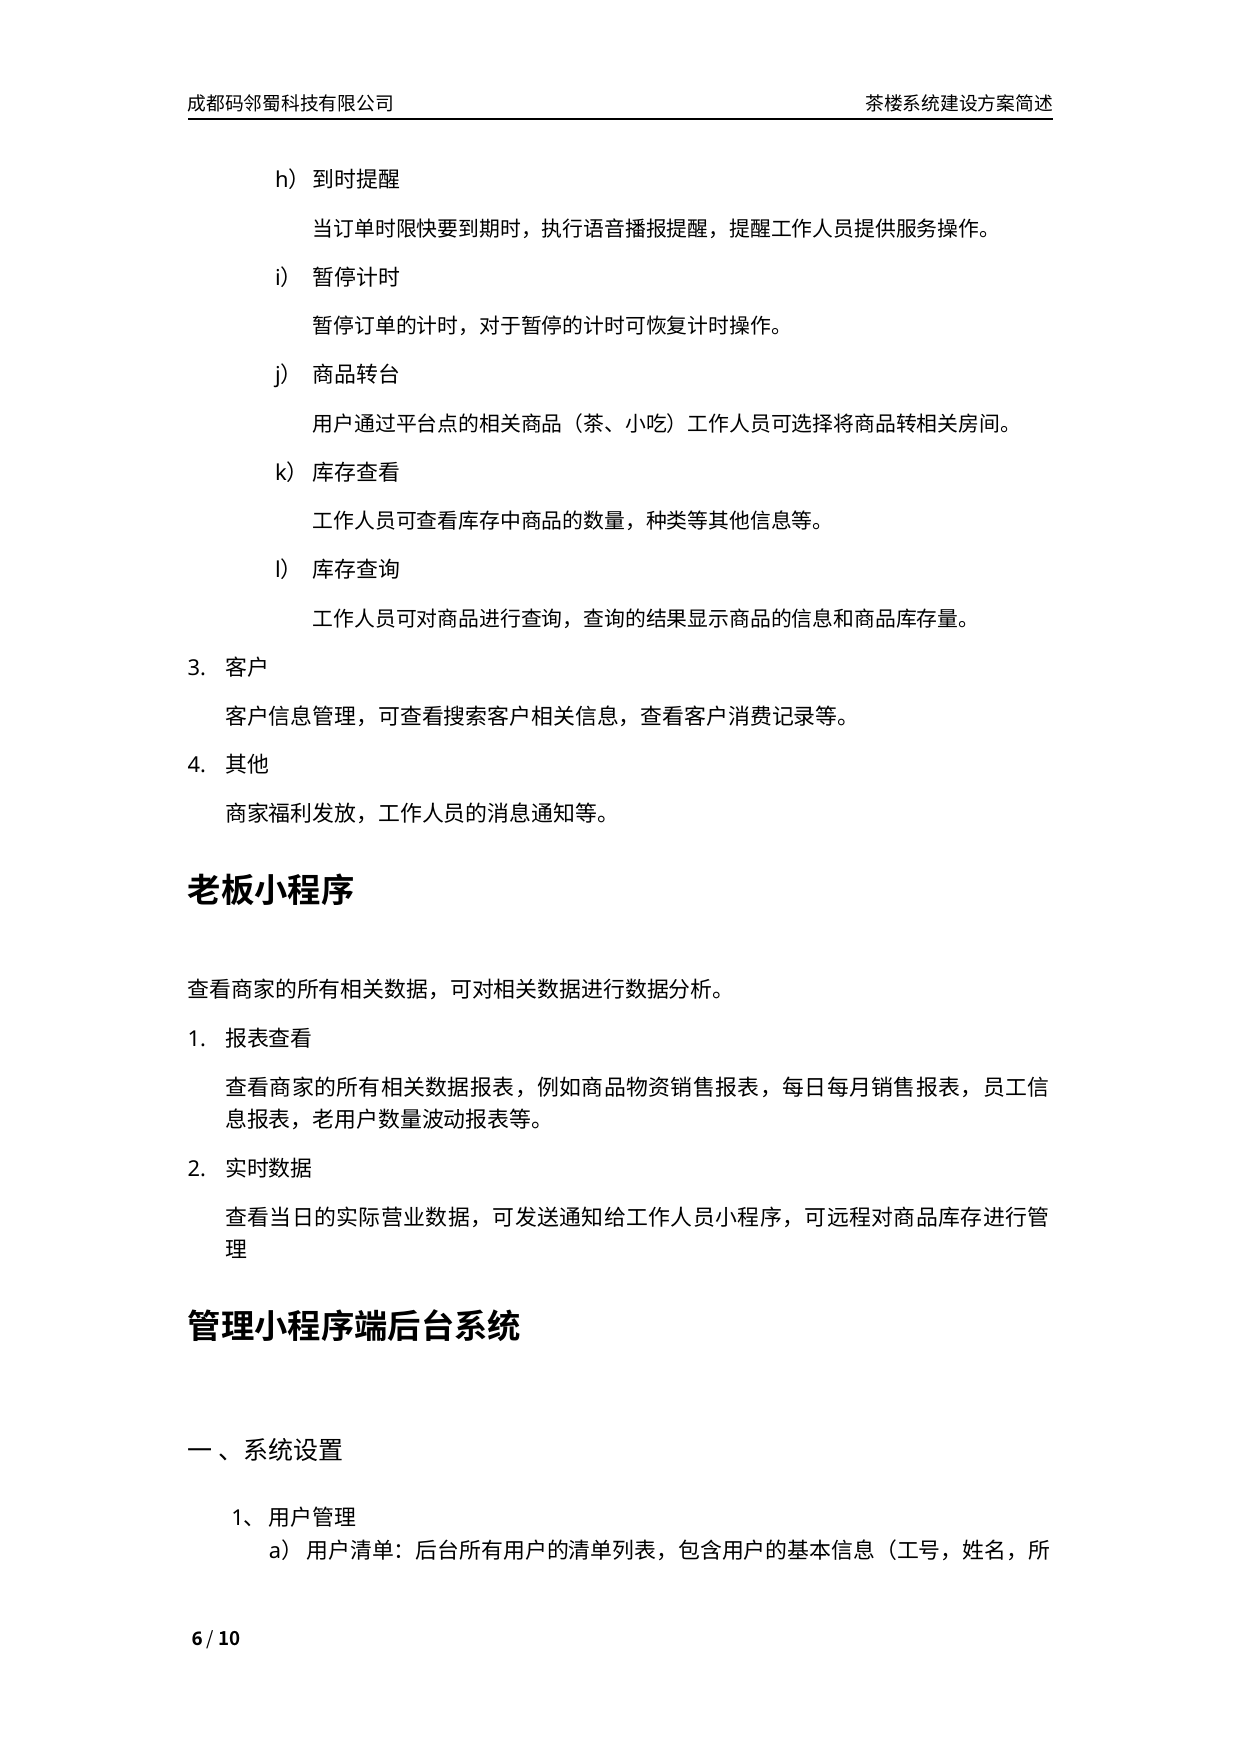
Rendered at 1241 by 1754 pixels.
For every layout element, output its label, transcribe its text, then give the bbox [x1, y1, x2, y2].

list 商家福利发放，工作人员的消息通知等。 [225, 796, 1053, 828]
list 库存查看 [275, 454, 1053, 487]
text 查看商家的所有相关数据，可对相关数据进行数据分析。 [187, 972, 1053, 1004]
list 用户通过平台点的相关商品（茶、小吃）工作人员可选择将商品转相关房间。 [312, 406, 1053, 438]
list 用户管理 [231, 1500, 1053, 1532]
subtitle 管理小程序端后台系统 [187, 1291, 1053, 1356]
subtitle 老板小程序 [187, 855, 1053, 920]
list 查看当日的实际营业数据，可发送通知给工作人员小程序，可远程对商品库存进行管理 [225, 1199, 1053, 1264]
list 查看商家的所有相关数据报表，例如商品物资销售报表，每日每月销售报表，员工信息报表，老用户数量波动报表等。 [225, 1069, 1053, 1134]
list 报表查看 [187, 1020, 1053, 1053]
list 工作人员可查看库存中商品的数量，种类等其他信息等。 [312, 503, 1053, 536]
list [269, 1532, 1053, 1565]
subtitle 一 、系统设置 [187, 1416, 1053, 1481]
list 其他 [187, 747, 1053, 779]
list 商品转台 [275, 357, 1053, 389]
list 暂停计时 [275, 259, 1053, 292]
list 实时数据 [187, 1150, 1053, 1183]
list 暂停订单的计时，对于暂停的计时可恢复计时操作。 [312, 308, 1053, 341]
list 当订单时限快要到期时，执行语音播报提醒，提醒工作人员提供服务操作。 [312, 211, 1053, 243]
list 工作人员可对商品进行查询，查询的结果显示商品的信息和商品库存量。 [312, 601, 1053, 633]
list 客户信息管理，可查看搜索客户相关信息，查看客户消费记录等。 [225, 698, 1053, 731]
list 到时提醒 [275, 162, 1053, 194]
list 库存查询 [275, 552, 1053, 584]
list 客户 [187, 649, 1053, 682]
